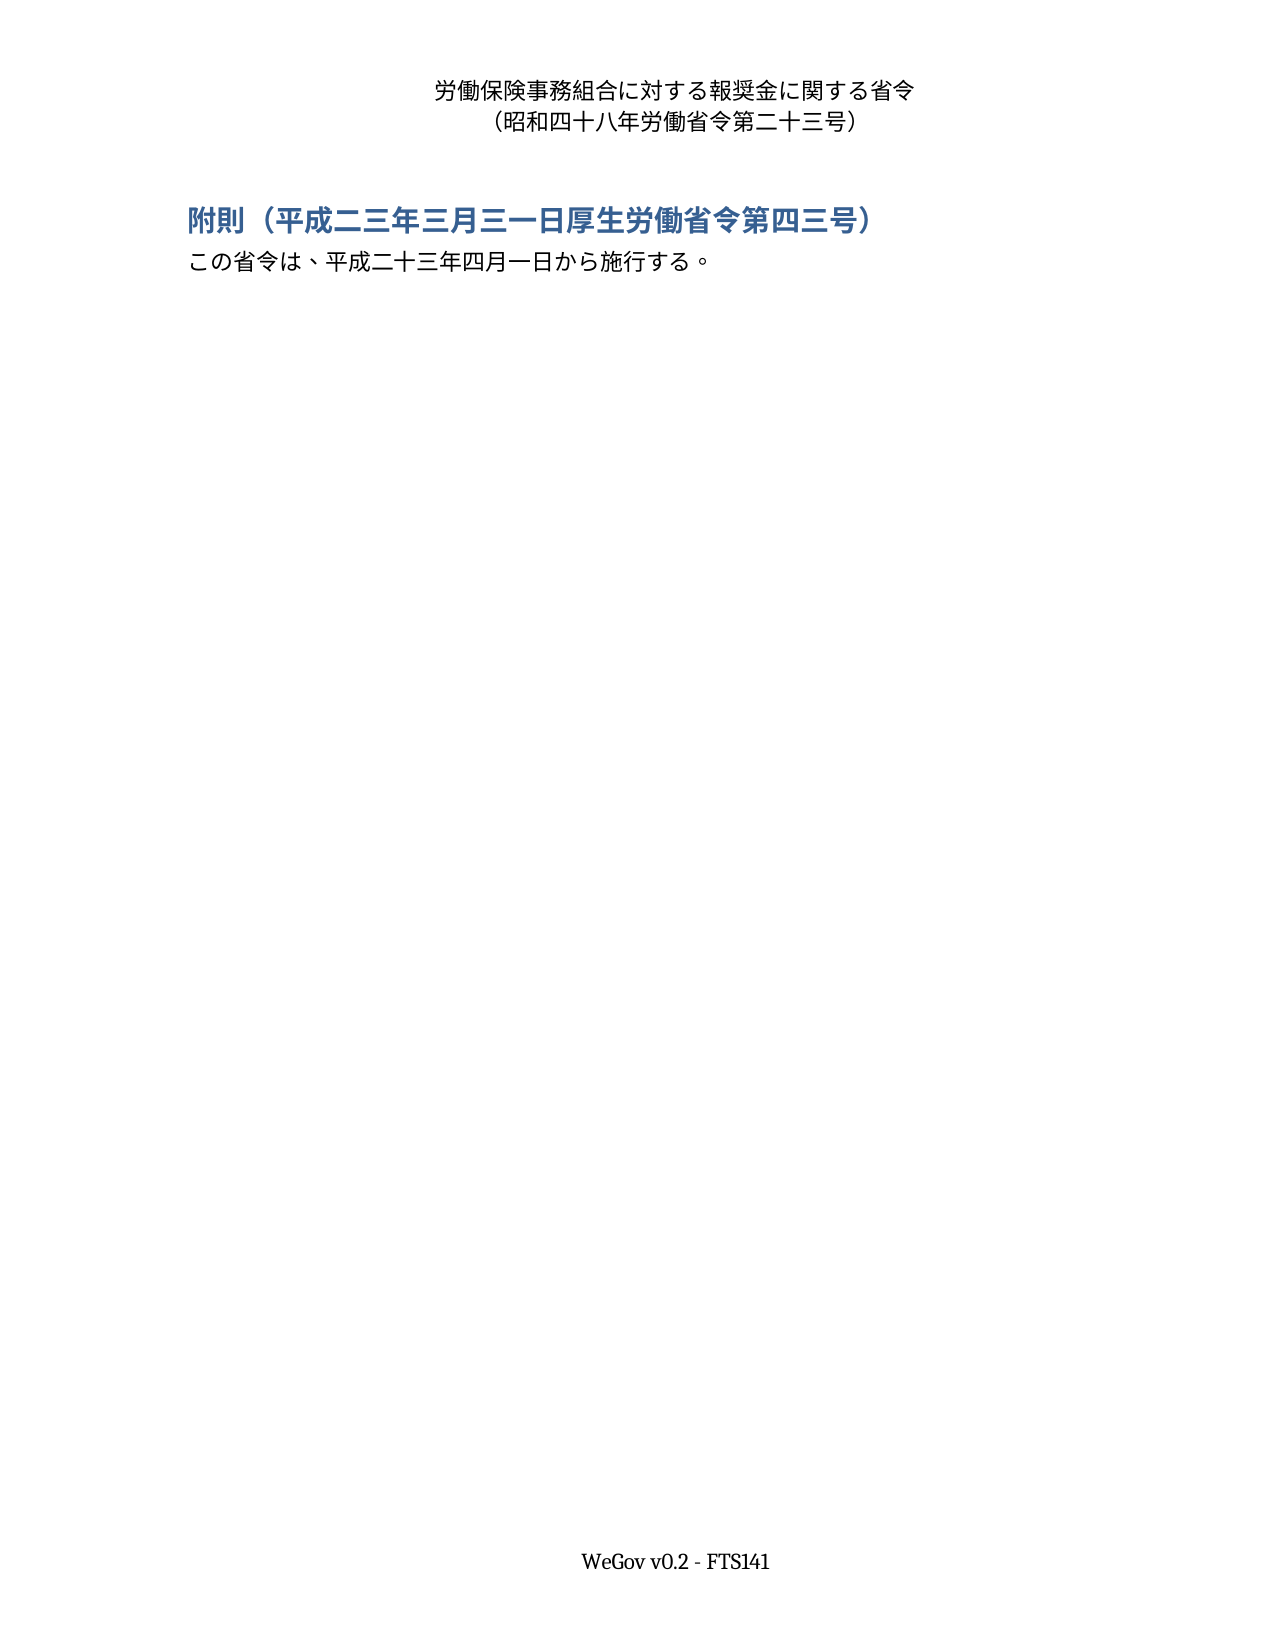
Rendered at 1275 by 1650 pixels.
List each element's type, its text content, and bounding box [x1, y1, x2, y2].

text この省令は、平成二十三年四月一日から施行する。 [187, 246, 1087, 277]
subtitle 附則（平成二三年三月三一日厚生労働省令第四三号） [187, 200, 1087, 240]
